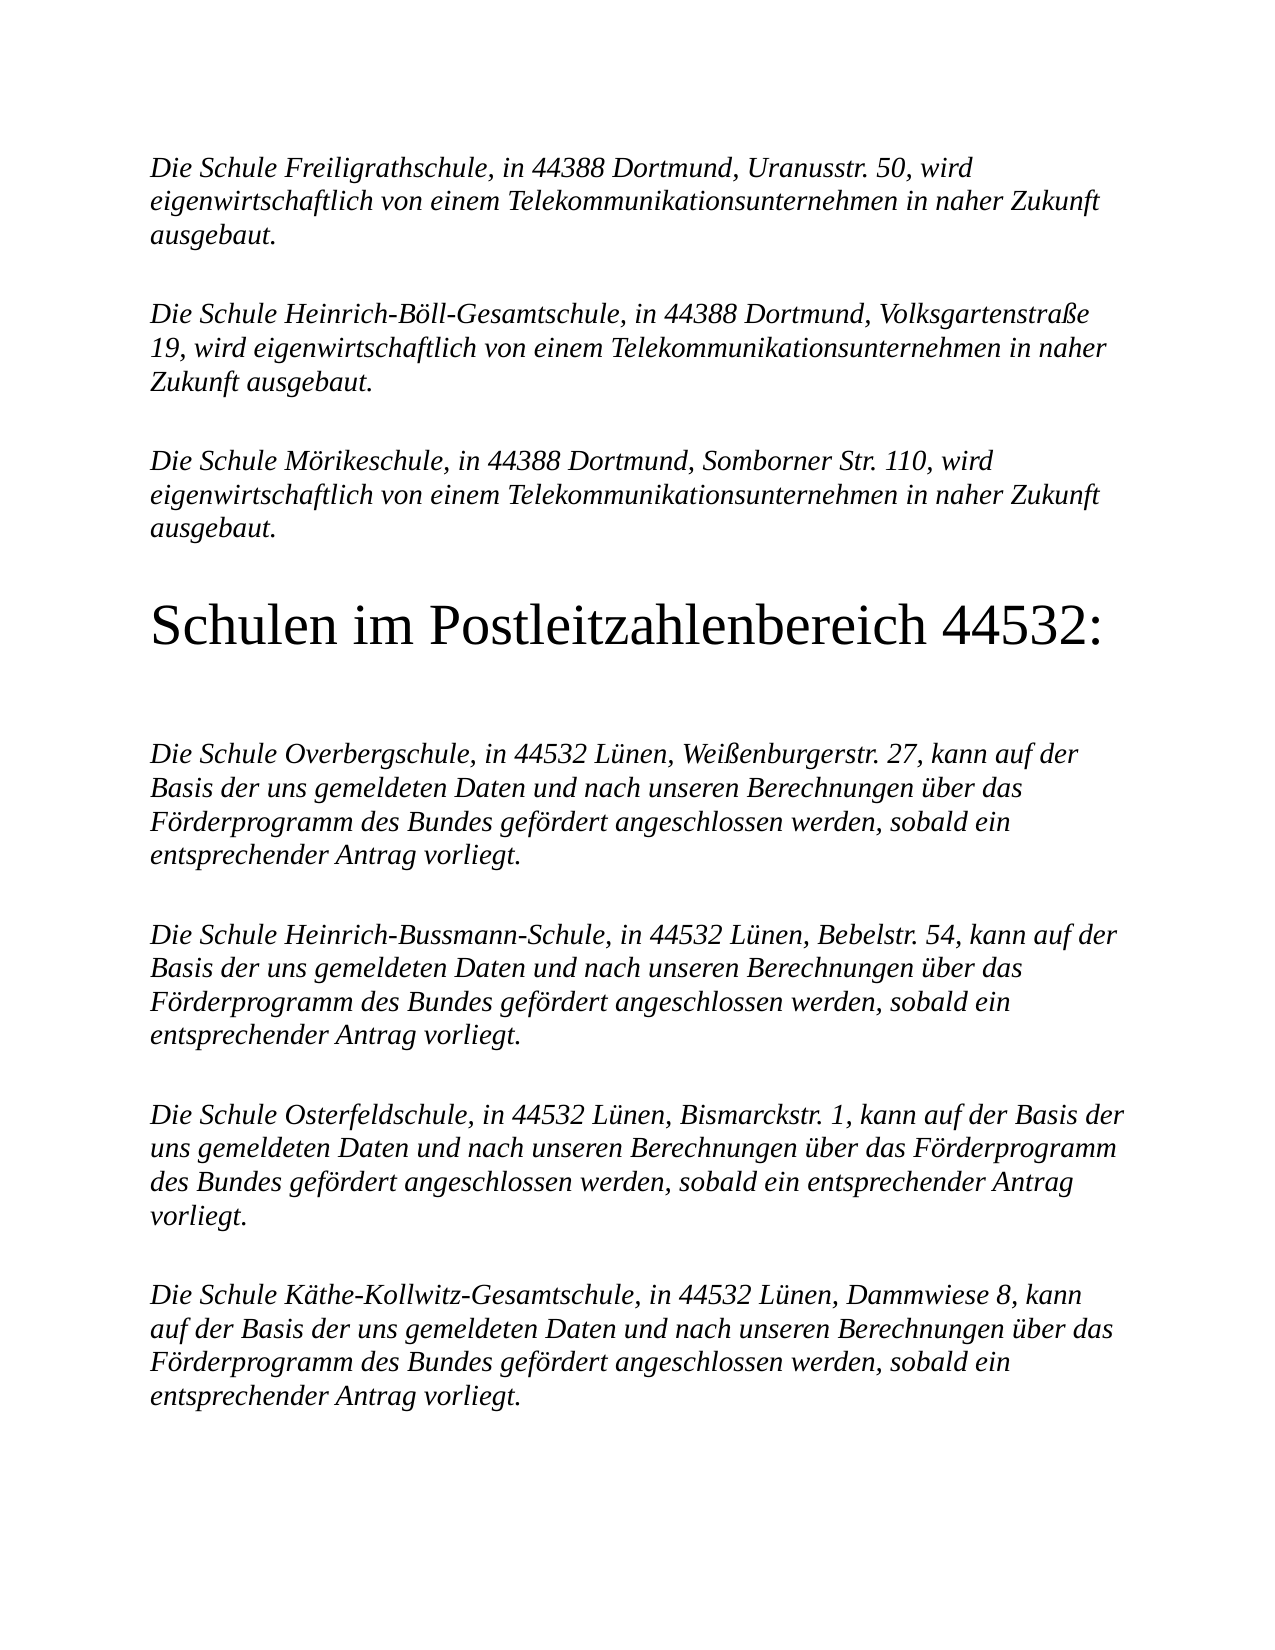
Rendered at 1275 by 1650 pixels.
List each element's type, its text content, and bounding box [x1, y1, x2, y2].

text Die Schule Mörikeschule, in 44388 Dortmund, Somborner Str. 110, wird eigenwirtschaftlich von einem Telekommunikationsunternehmen in naher Zukunft ausgebaut. [150, 443, 1125, 577]
text Die Schule Heinrich-Bussmann-Schule, in 44532 Lünen, Bebelstr. 54, kann auf der Basis der uns gemeldeten Daten und nach unseren Berechnungen über das Förderprogramm des Bundes gefördert angeschlossen werden, sobald ein entsprechender Antrag vorliegt. [150, 917, 1125, 1084]
text Die Schule Overbergschule, in 44532 Lünen, Weißenburgerstr. 27, kann auf der Basis der uns gemeldeten Daten und nach unseren Berechnungen über das Förderprogramm des Bundes gefördert angeschlossen werden, sobald ein entsprechender Antrag vorliegt. [150, 737, 1125, 904]
text Die Schule Käthe-Kollwitz-Gesamtschule, in 44532 Lünen, Dammwiese 8, kann auf der Basis der uns gemeldeten Daten und nach unseren Berechnungen über das Förderprogramm des Bundes gefördert angeschlossen werden, sobald ein entsprechender Antrag vorliegt. [150, 1277, 1125, 1445]
text Die Schule Osterfeldschule, in 44532 Lünen, Bismarckstr. 1, kann auf der Basis der uns gemeldeten Daten und nach unseren Berechnungen über das Förderprogramm des Bundes gefördert angeschlossen werden, sobald ein entsprechender Antrag vorliegt. [150, 1097, 1125, 1265]
text Schulen im Postleitzahlenbereich 44532: [150, 590, 1125, 724]
text Die Schule Heinrich-Böll-Gesamtschule, in 44388 Dortmund, Volksgartenstraße 19, wird eigenwirtschaftlich von einem Telekommunikationsunternehmen in naher Zukunft ausgebaut. [150, 297, 1125, 431]
text Die Schule Freiligrathschule, in 44388 Dortmund, Uranusstr. 50, wird eigenwirtschaftlich von einem Telekommunikationsunternehmen in naher Zukunft ausgebaut. [150, 150, 1125, 284]
